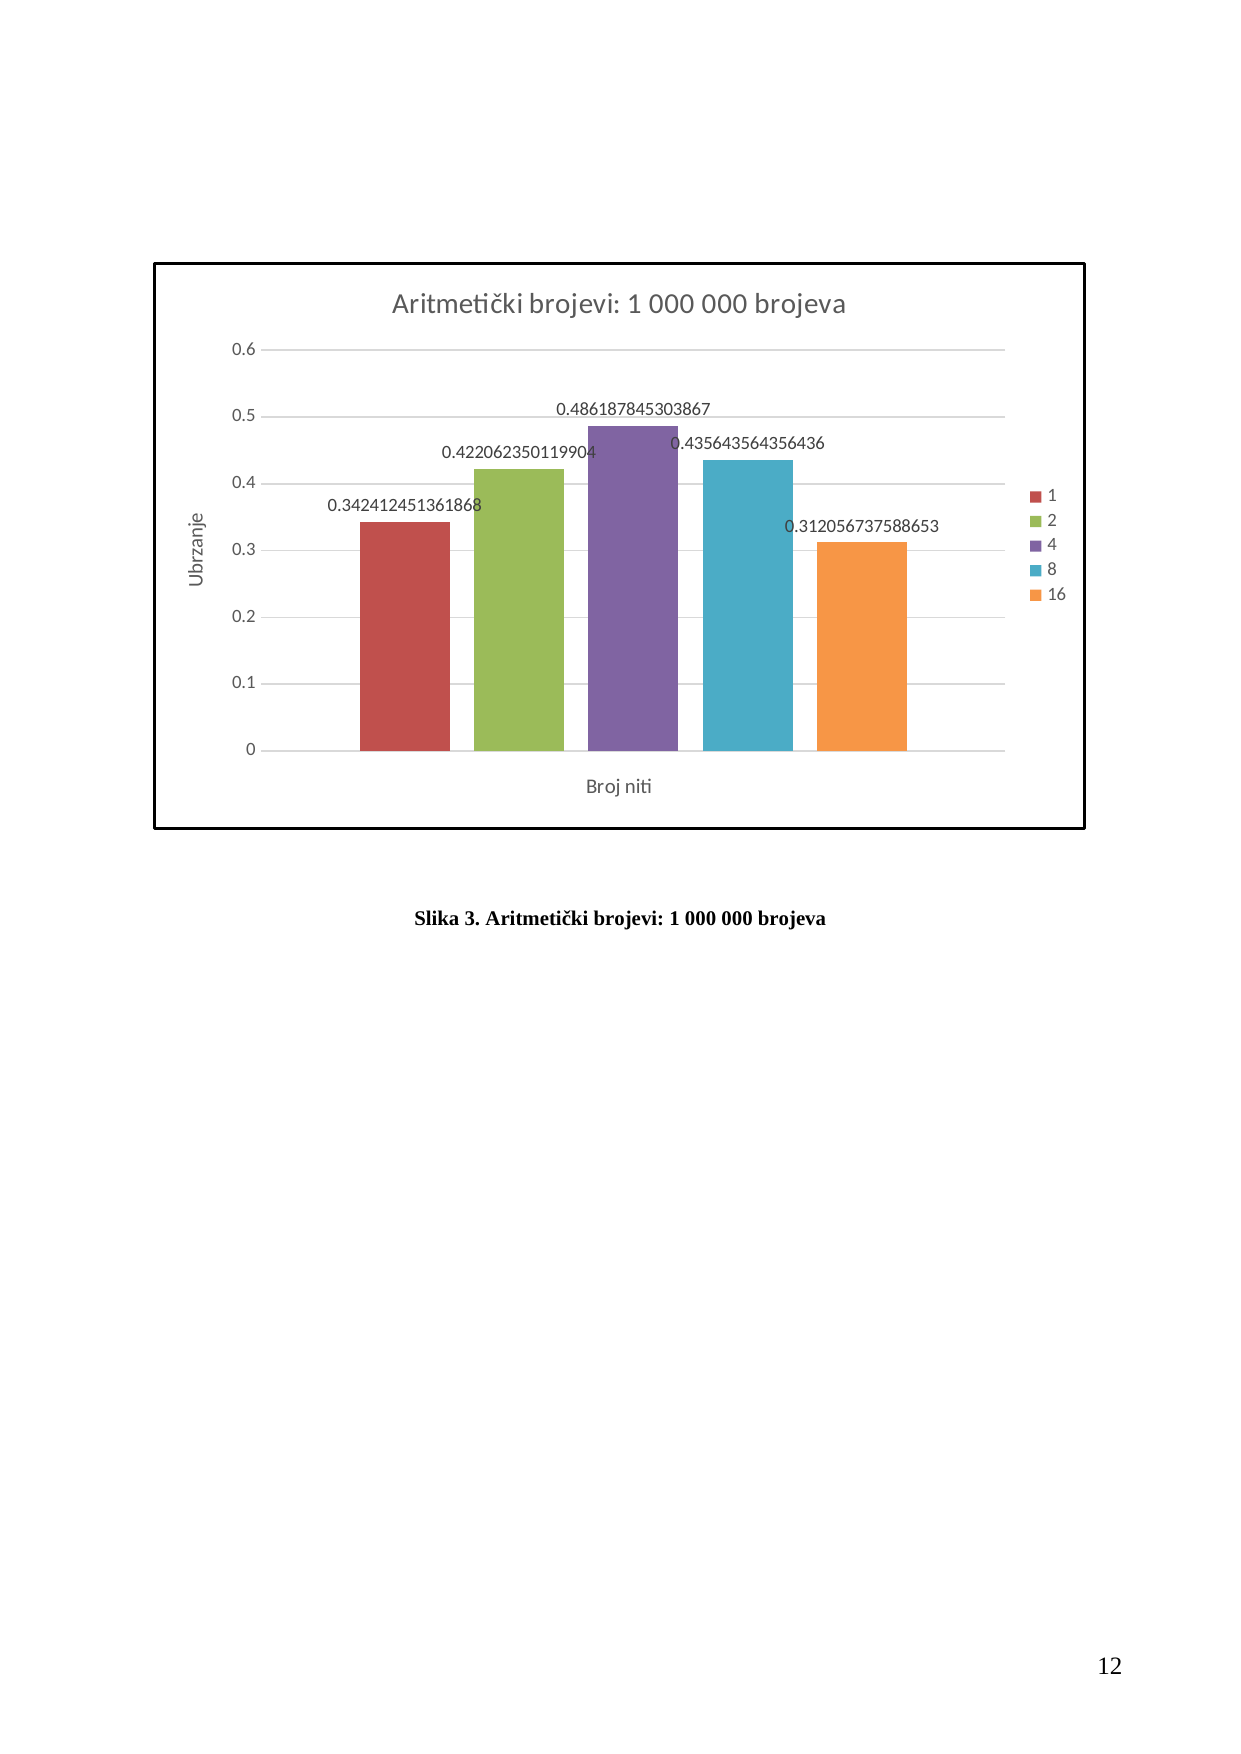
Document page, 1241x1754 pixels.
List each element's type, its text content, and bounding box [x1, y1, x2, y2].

text Slika 3. Aritmetički brojevi: 1 000 000 brojeva [118, 906, 1122, 930]
